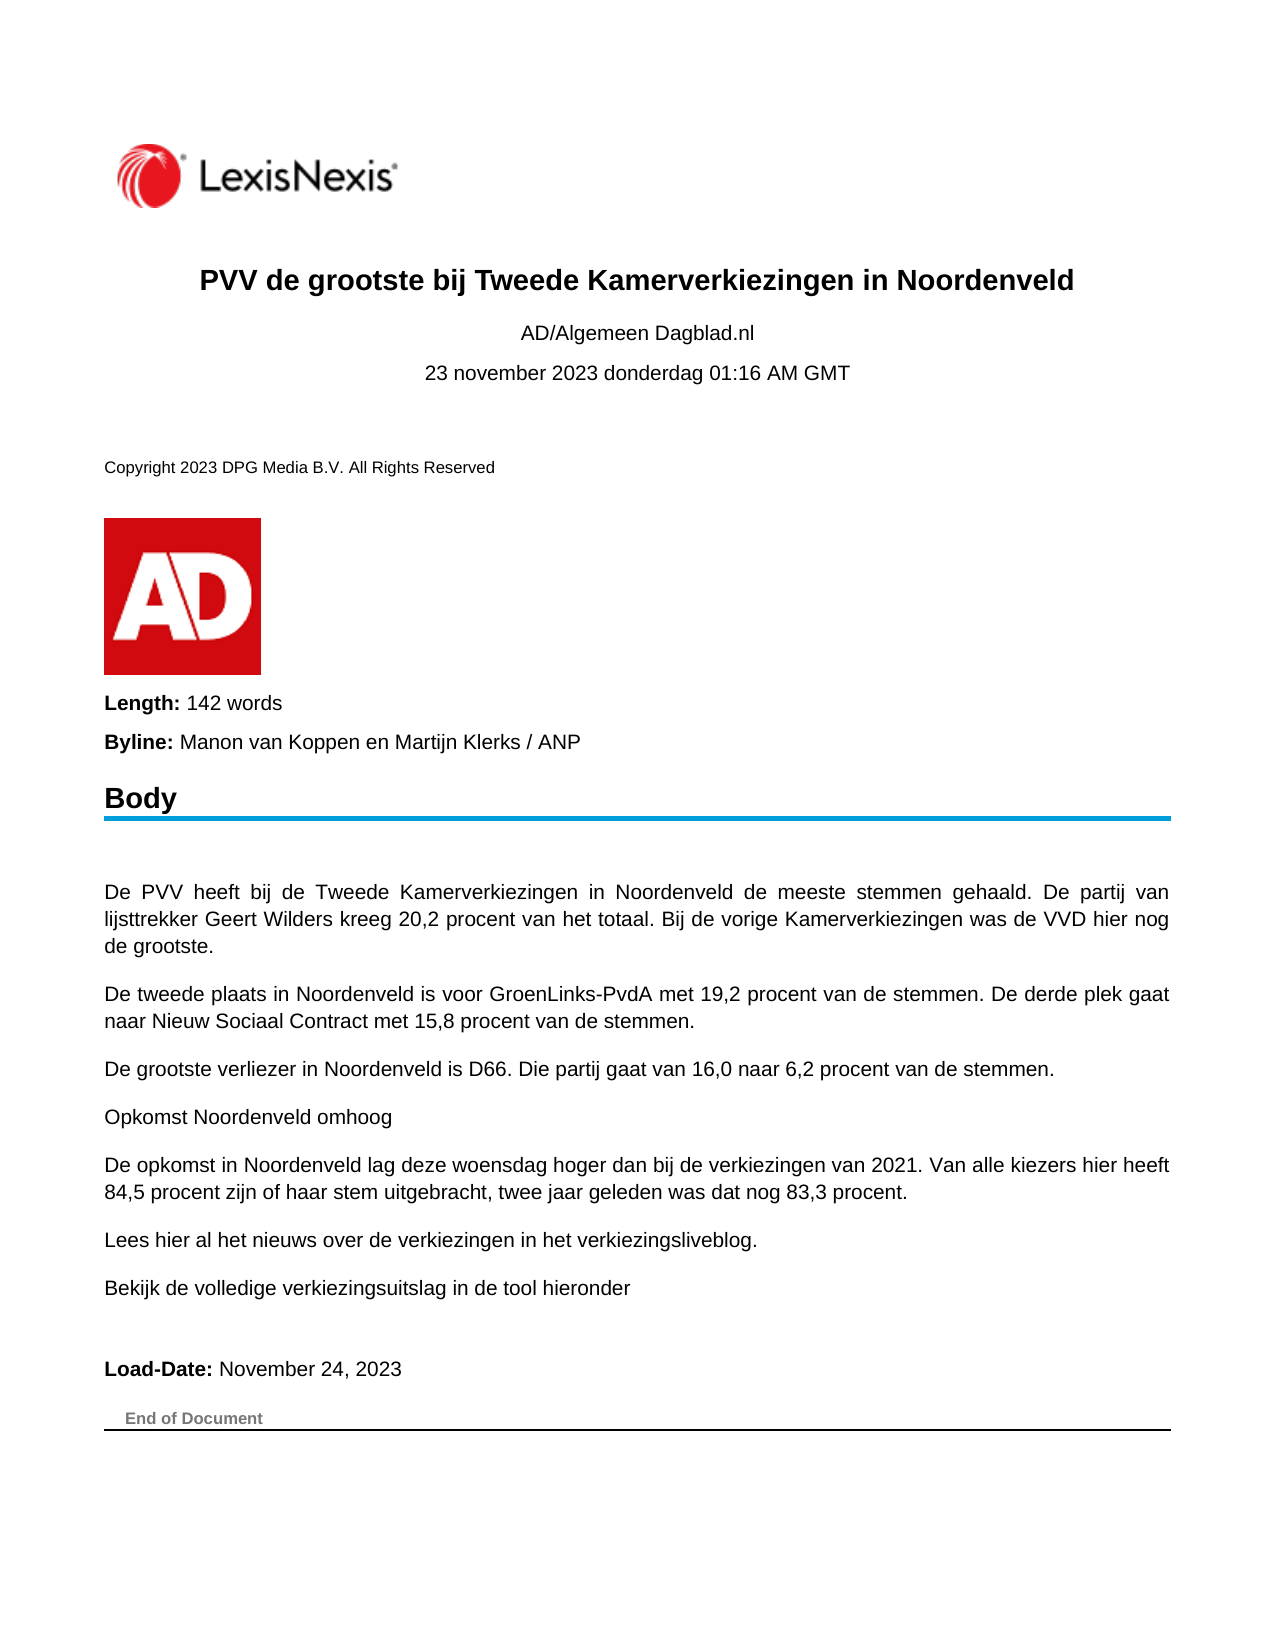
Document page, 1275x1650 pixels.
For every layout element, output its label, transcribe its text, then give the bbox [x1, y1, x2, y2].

text De PVV heeft bij de Tweede Kamerverkiezingen in Noordenveld de meeste stemmen gehaald. De partij van lijsttrekker Geert Wilders kreeg 20,2 procent van het totaal. Bij de vorige Kamerverkiezingen was de VVD hier nog de grootste. [104, 877, 1171, 958]
picture [104, 518, 261, 675]
subtitle PVV de grootste bij Tweede Kamerverkiezingen in Noordenveld [104, 261, 1171, 297]
text Body [104, 779, 1171, 814]
picture [104, 144, 412, 208]
text De opkomst in Noordenveld lag deze woensdag hoger dan bij de verkiezingen van 2021. Van alle kiezers hier heeft 84,5 procent zijn of haar stem uitgebracht, twee jaar geleden was dat nog 83,3 procent. [104, 1149, 1171, 1204]
text Bekijk de volledige verkiezingsuitslag in de tool hieronder [104, 1272, 1171, 1299]
text Lees hier al het nieuws over de verkiezingen in het verkiezingsliveblog. [104, 1224, 1171, 1252]
text Load-Date: November 24, 2023 [104, 1324, 1171, 1380]
text Copyright 2023 DPG Media B.V. All Rights Reserved [104, 426, 1171, 477]
text 23 november 2023 donderdag 01:16 AM GMT [104, 357, 1171, 384]
text End of Document [125, 1409, 1171, 1428]
text Length: 142 words [104, 687, 1171, 714]
text Byline: Manon van Koppen en Martijn Klerks / ANP [104, 727, 1171, 754]
text AD/Algemeen Dagblad.nl [104, 318, 1171, 345]
text De grootste verliezer in Noordenveld is D66. Die partij gaat van 16,0 naar 6,2 procent van de stemmen. [104, 1054, 1171, 1081]
text De tweede plaats in Noordenveld is voor GroenLinks-PvdA met 19,2 procent van de stemmen. De derde plek gaat naar Nieuw Sociaal Contract met 15,8 procent van de stemmen. [104, 979, 1171, 1033]
text Opkomst Noordenveld omhoog [104, 1102, 1171, 1129]
